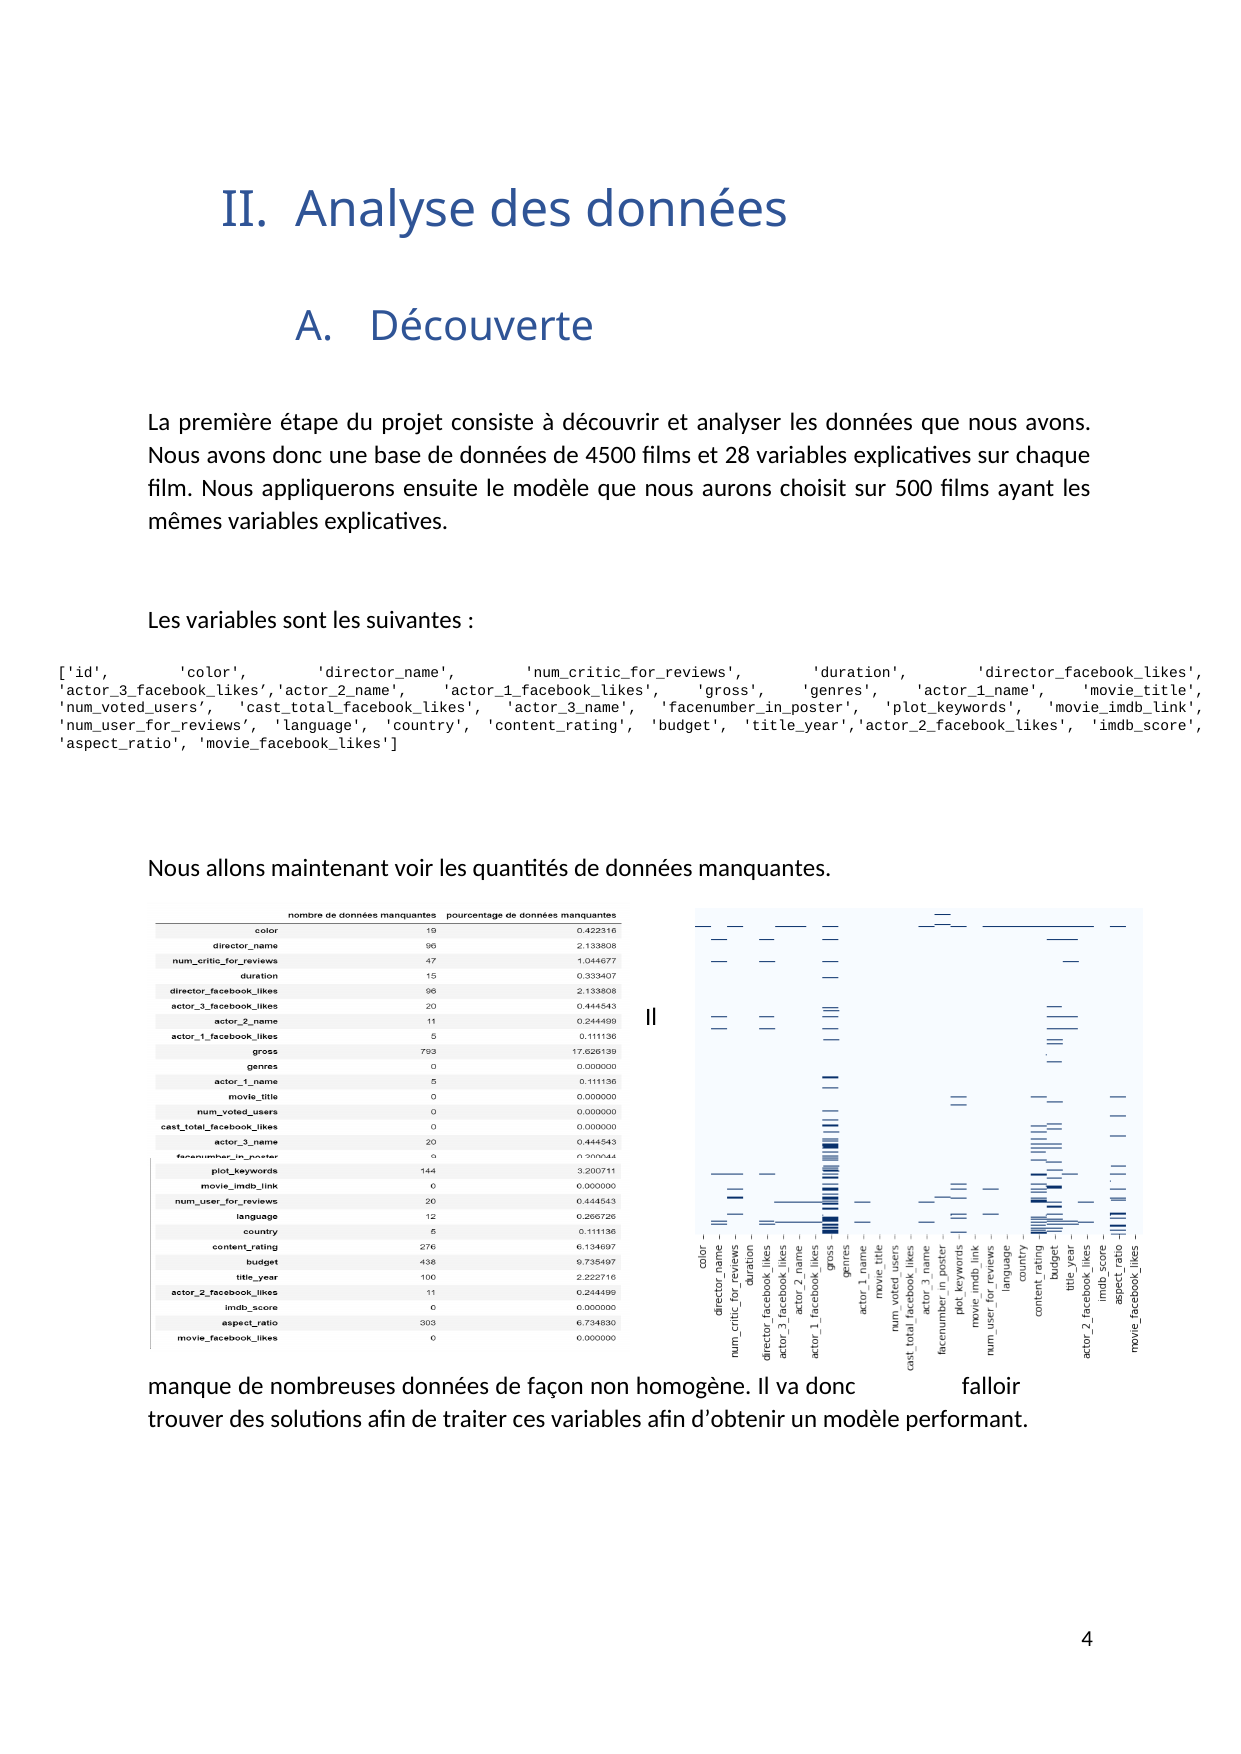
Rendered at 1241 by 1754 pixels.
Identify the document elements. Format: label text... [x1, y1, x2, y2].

subtitle Analyse des données [221, 173, 1093, 241]
text Les variables sont les suivantes : [148, 604, 1093, 635]
subtitle Découverte [295, 296, 1093, 352]
text Il manque de nombreuses données de façon non homogène. Il va donc falloir trouver des solutions afin de traiter ces variables afin d’obtenir un modèle performant. [148, 1001, 1093, 1433]
picture [147, 902, 630, 1352]
picture [688, 902, 1144, 1371]
text Nous allons maintenant voir les quantités de données manquantes. [148, 852, 1093, 883]
text La première étape du projet consiste à découvrir et analyser les données que nous avons. Nous avons donc une base de données de 4500 films et 28 variables explicatives sur chaque film. Nous appliquerons ensuite le modèle que nous aurons choisit sur 500 films ayant les mêmes variables explicatives. [148, 407, 1093, 536]
